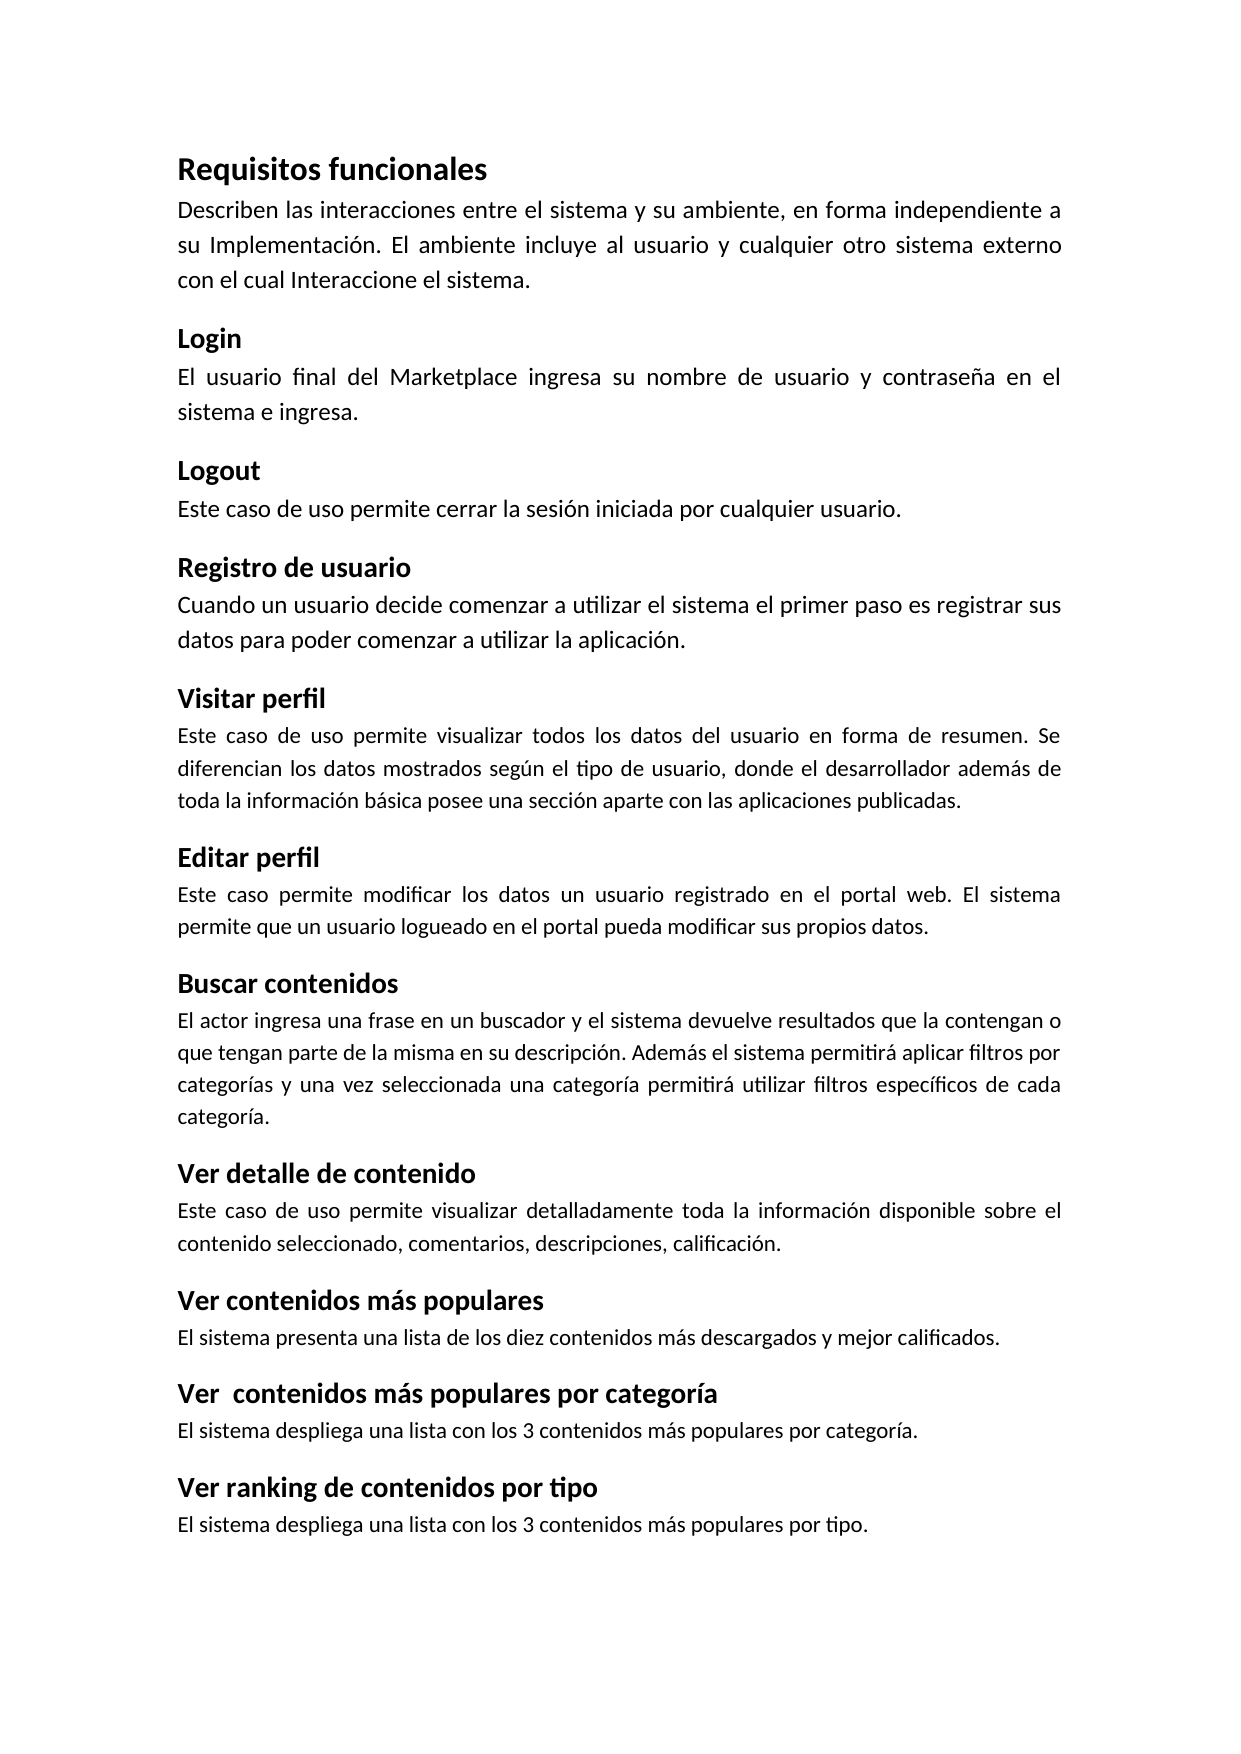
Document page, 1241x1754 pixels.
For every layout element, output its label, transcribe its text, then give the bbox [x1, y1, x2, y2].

text El sistema presenta una lista de los diez contenidos más descargados y mejor calificados. [177, 1323, 1063, 1351]
text El sistema despliega una lista con los 3 contenidos más populares por tipo. [177, 1511, 1063, 1538]
subtitle Logout [177, 452, 1063, 488]
text Describen las interacciones entre el sistema y su ambiente, en forma independiente a su Implementación. El ambiente incluye al usuario y cualquier otro sistema externo con el cual Interaccione el sistema. [177, 194, 1063, 295]
subtitle Visitar perfil [177, 681, 1063, 716]
subtitle Buscar contenidos [177, 965, 1063, 1001]
subtitle Ver ranking de contenidos por tipo [177, 1469, 1063, 1505]
subtitle Requisitos funcionales [177, 148, 1063, 188]
text El sistema despliega una lista con los 3 contenidos más populares por categoría. [177, 1417, 1063, 1444]
subtitle Ver contenidos más populares por categoría [177, 1376, 1063, 1411]
subtitle Ver detalle de contenido [177, 1156, 1063, 1191]
text El actor ingresa una frase en un buscador y el sistema devuelve resultados que la contengan o que tengan parte de la misma en su descripción. Además el sistema permitirá aplicar filtros por categorías y una vez seleccionada una categoría permitirá utilizar filtros específicos de cada categoría. [177, 1006, 1063, 1131]
text Este caso de uso permite visualizar detalladamente toda la información disponible sobre el contenido seleccionado, comentarios, descripciones, calificación. [177, 1196, 1063, 1257]
text El usuario final del Marketplace ingresa su nombre de usuario y contraseña en el sistema e ingresa. [177, 361, 1063, 427]
subtitle Ver contenidos más populares [177, 1282, 1063, 1317]
subtitle Editar perfil [177, 839, 1063, 874]
text Este caso de uso permite visualizar todos los datos del usuario en forma de resumen. Se diferencian los datos mostrados según el tipo de usuario, donde el desarrollador además de toda la información básica posee una sección aparte con las aplicaciones publicadas. [177, 721, 1063, 814]
text Este caso de uso permite cerrar la sesión iniciada por cualquier usuario. [177, 493, 1063, 523]
subtitle Registro de usuario [177, 549, 1063, 584]
subtitle Login [177, 320, 1063, 356]
text Cuando un usuario decide comenzar a utilizar el sistema el primer paso es registrar sus datos para poder comenzar a utilizar la aplicación. [177, 590, 1063, 655]
text Este caso permite modificar los datos un usuario registrado en el portal web. El sistema permite que un usuario logueado en el portal pueda modificar sus propios datos. [177, 880, 1063, 940]
